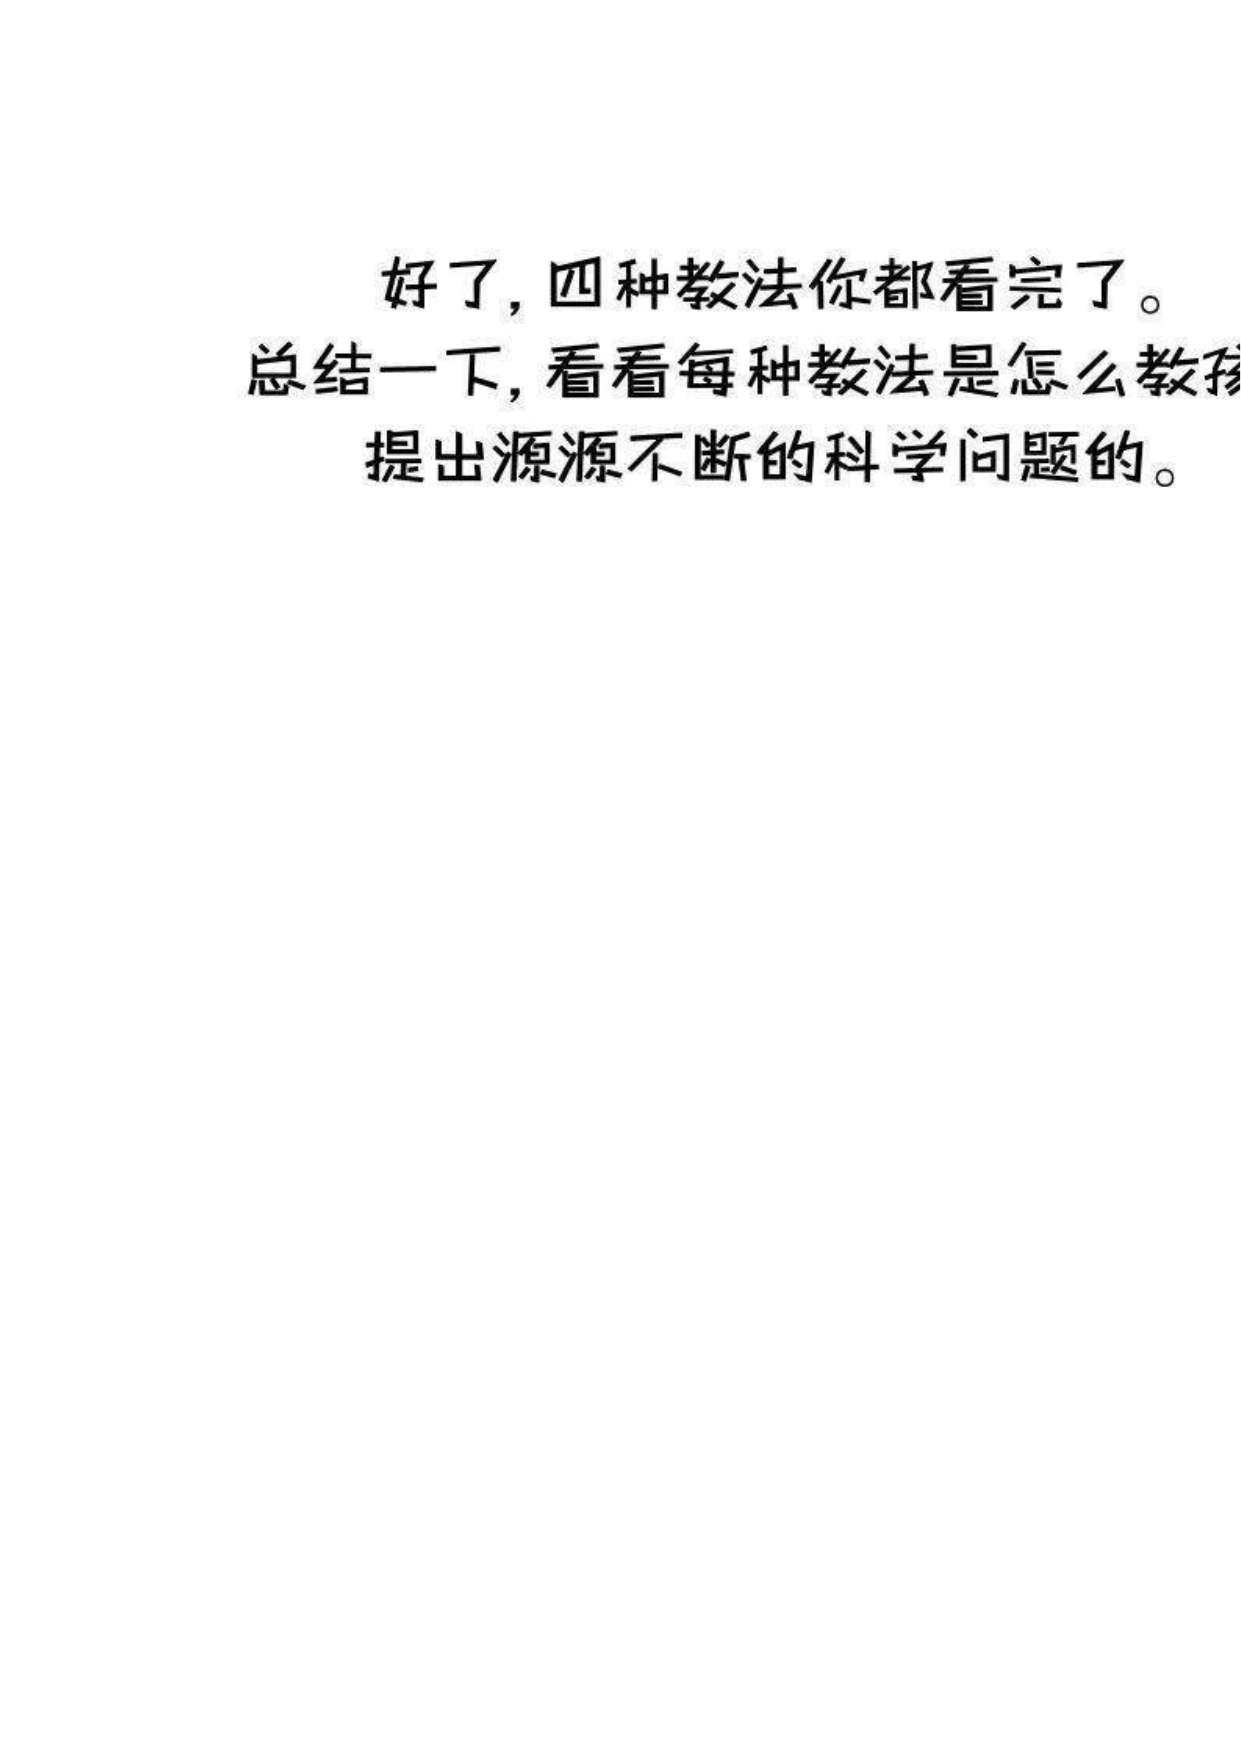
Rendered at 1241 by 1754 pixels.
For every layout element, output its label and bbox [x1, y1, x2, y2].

picture [187, 162, 1241, 556]
